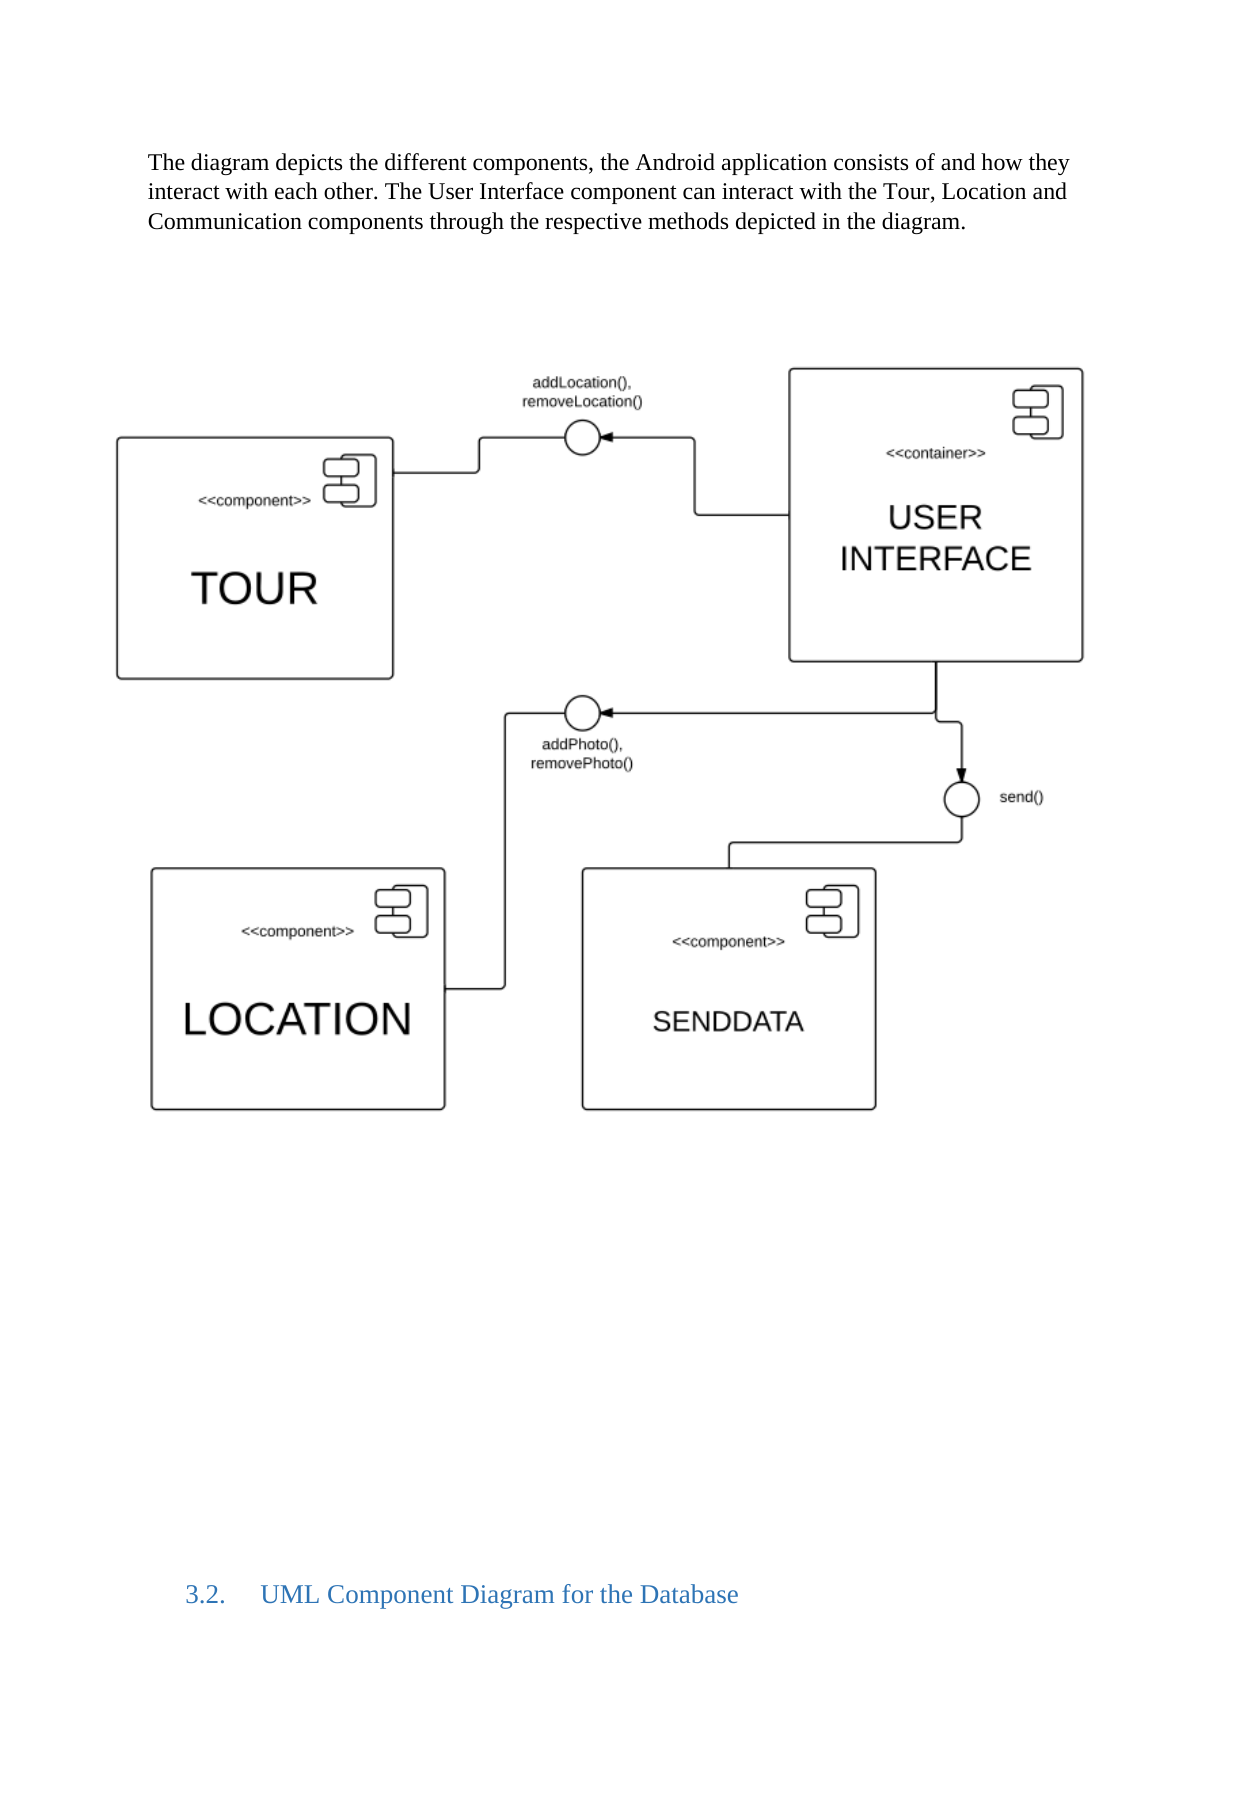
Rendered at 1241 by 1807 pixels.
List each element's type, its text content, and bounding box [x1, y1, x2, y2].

subtitle UML Component Diagram for the Database [185, 1578, 1093, 1609]
picture [80, 253, 1163, 1193]
text The diagram depicts the different components, the Android application consists of and how they interact with each other. The User Interface component can interact with the Tour, Location and Communication components through the respective methods depicted in the diagram. [148, 148, 1093, 235]
